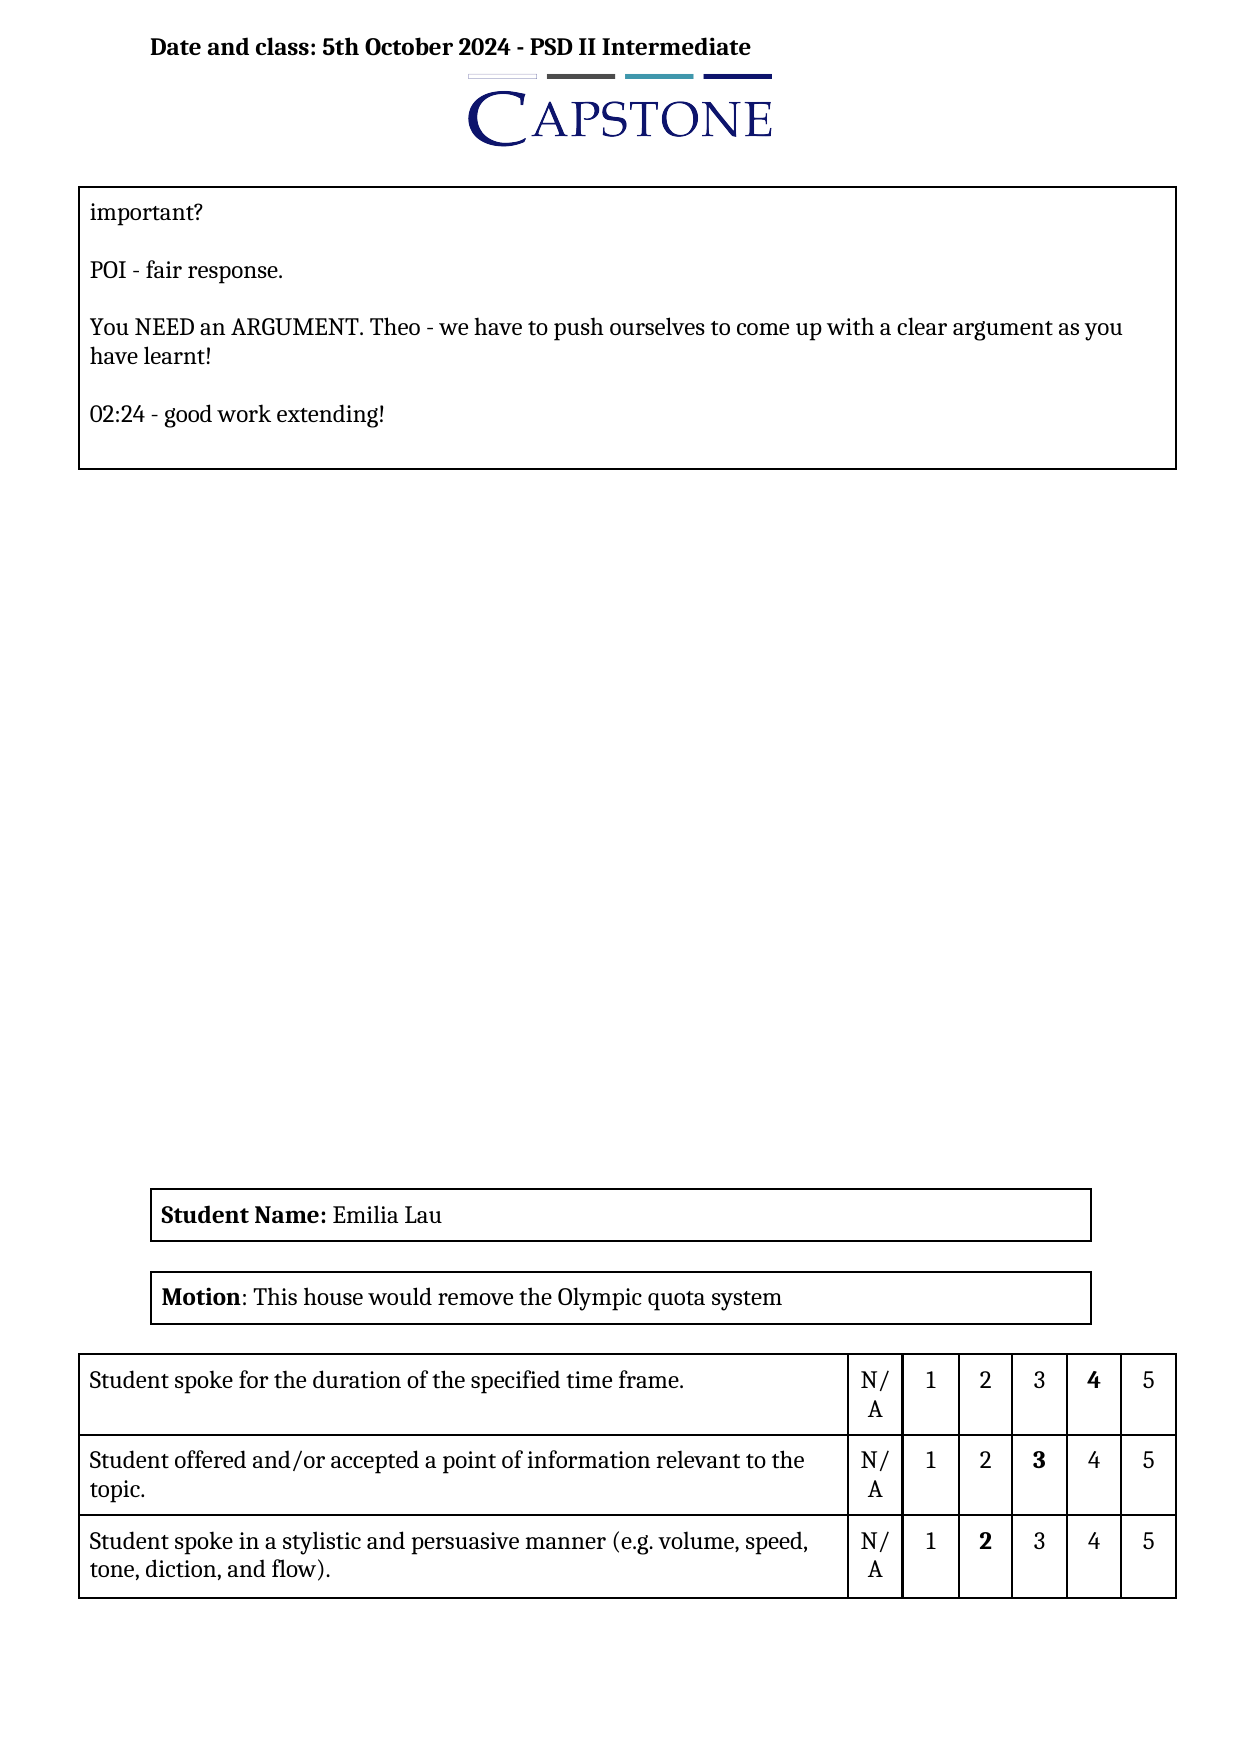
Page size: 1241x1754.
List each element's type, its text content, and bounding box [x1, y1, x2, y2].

picture [460, 66, 781, 153]
table_cell 1 [904, 1436, 958, 1514]
table_cell 1 [904, 1516, 958, 1597]
table_header Student spoke for the duration of the specified time frame. [80, 1355, 847, 1434]
table_header 1 [904, 1355, 958, 1434]
table_header 3 [1013, 1355, 1066, 1434]
table_header 5 [1122, 1355, 1175, 1434]
table_cell 2 [960, 1516, 1011, 1597]
table_header N/A [849, 1355, 901, 1434]
table_cell Student spoke in a stylistic and persuasive manner (e.g. volume, speed, tone, diction, and flow). [80, 1516, 847, 1597]
table_header Student Name: Emilia Lau [152, 1190, 1090, 1240]
table_cell Student offered and/or accepted a point of information relevant to the topic. [80, 1436, 847, 1514]
table_cell 2 [960, 1436, 1011, 1514]
table_cell 3 [1013, 1516, 1066, 1597]
table_cell 5 [1122, 1516, 1175, 1597]
table_header 4 [1068, 1355, 1120, 1434]
table_cell 4 [1068, 1436, 1120, 1514]
table_header 2 [960, 1355, 1011, 1434]
table_cell 4 [1068, 1516, 1120, 1597]
table_cell N/A [849, 1516, 901, 1597]
table_cell 5 [1122, 1436, 1175, 1514]
table_cell N/A [849, 1436, 901, 1514]
table_header Motion: This house would remove the Olympic quota system [152, 1273, 1090, 1322]
table_cell 3 [1013, 1436, 1066, 1514]
